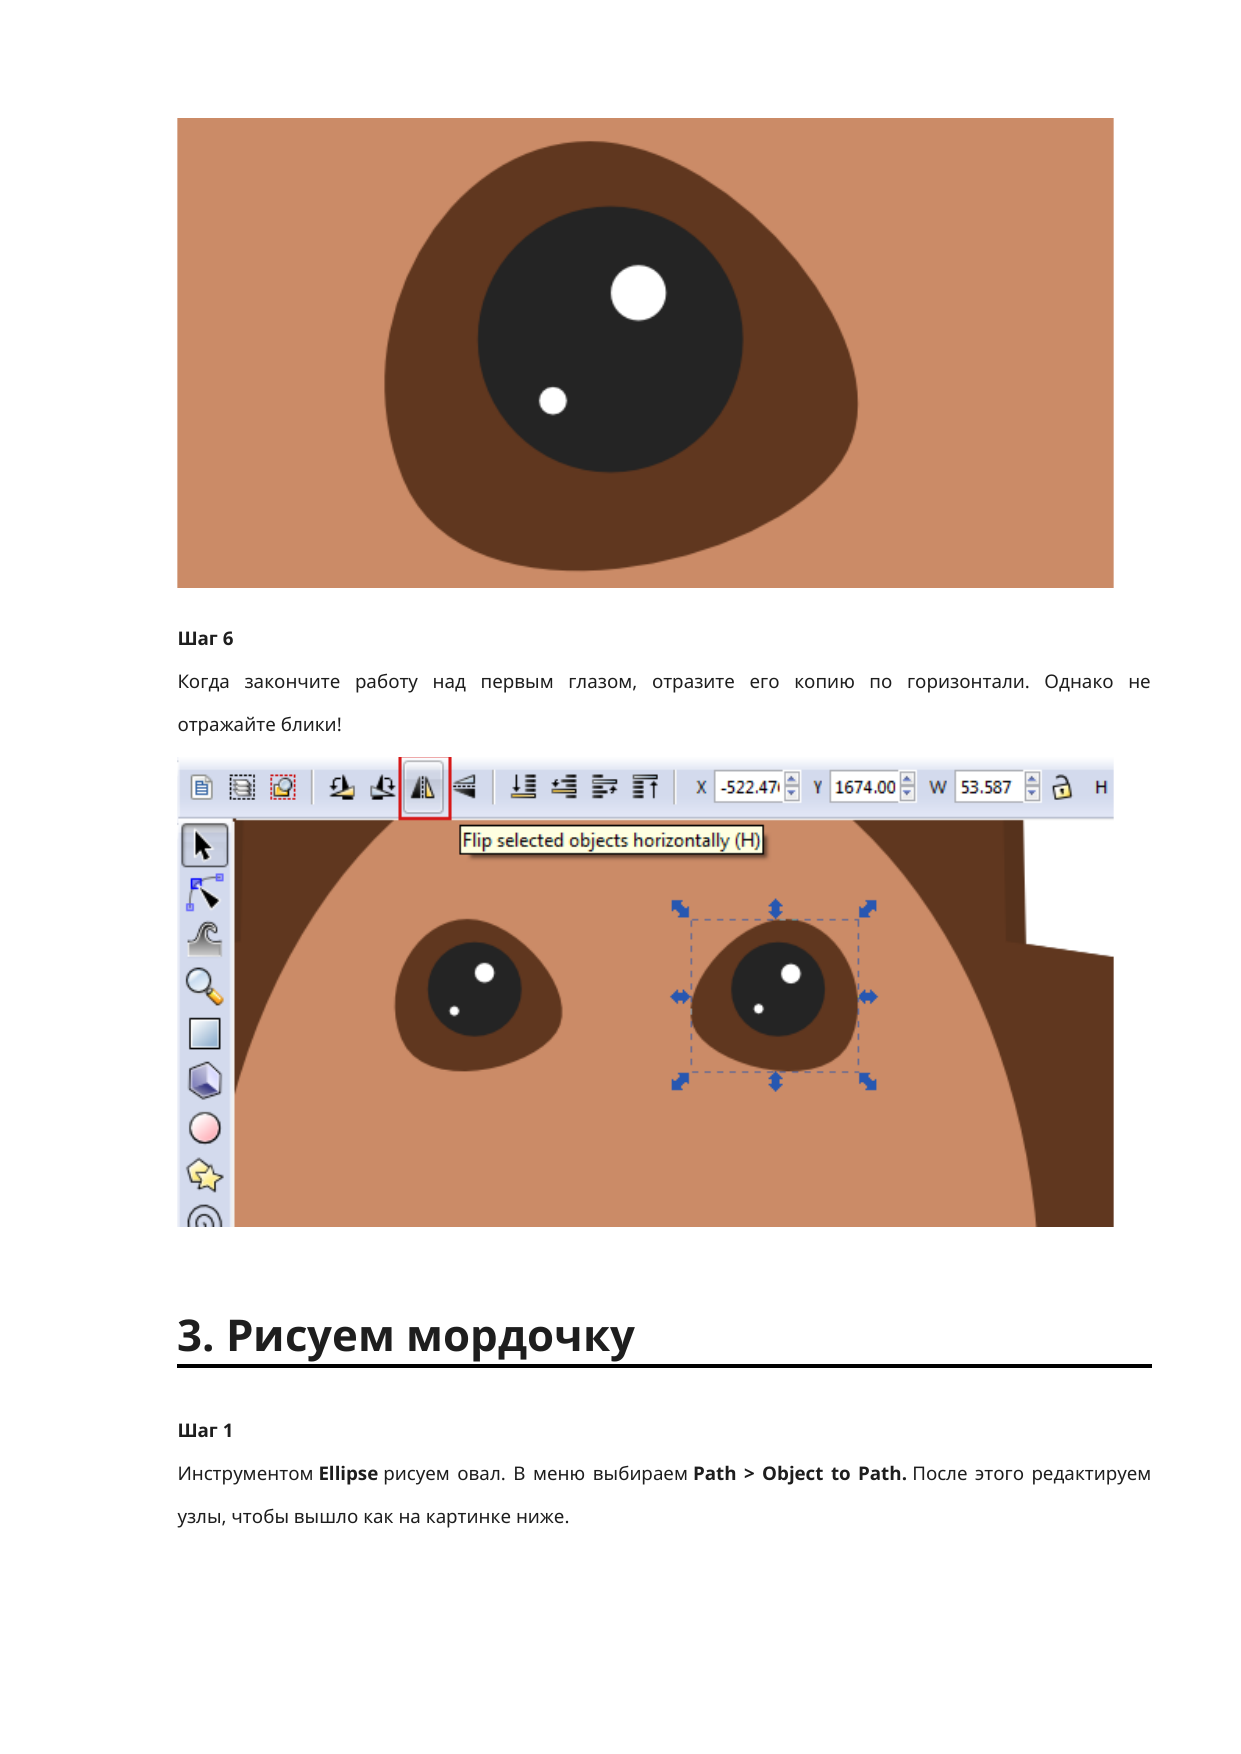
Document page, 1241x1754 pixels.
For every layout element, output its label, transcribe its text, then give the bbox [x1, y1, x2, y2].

picture [177, 757, 1114, 1227]
picture [177, 118, 1114, 588]
text Шаг 1 Инструментом Ellipse рисуем овал. В меню выбираем Path > Object to Path. После этого редактируем узлы, чтобы вышло как на картинке ниже. [177, 1400, 1152, 1529]
text Шаг 6 Когда закончите работу над первым глазом, отразите его копию по горизонтали. Однако не отражайте блики! [177, 608, 1152, 737]
text 3. Рисуем мордочку [177, 1304, 1152, 1364]
